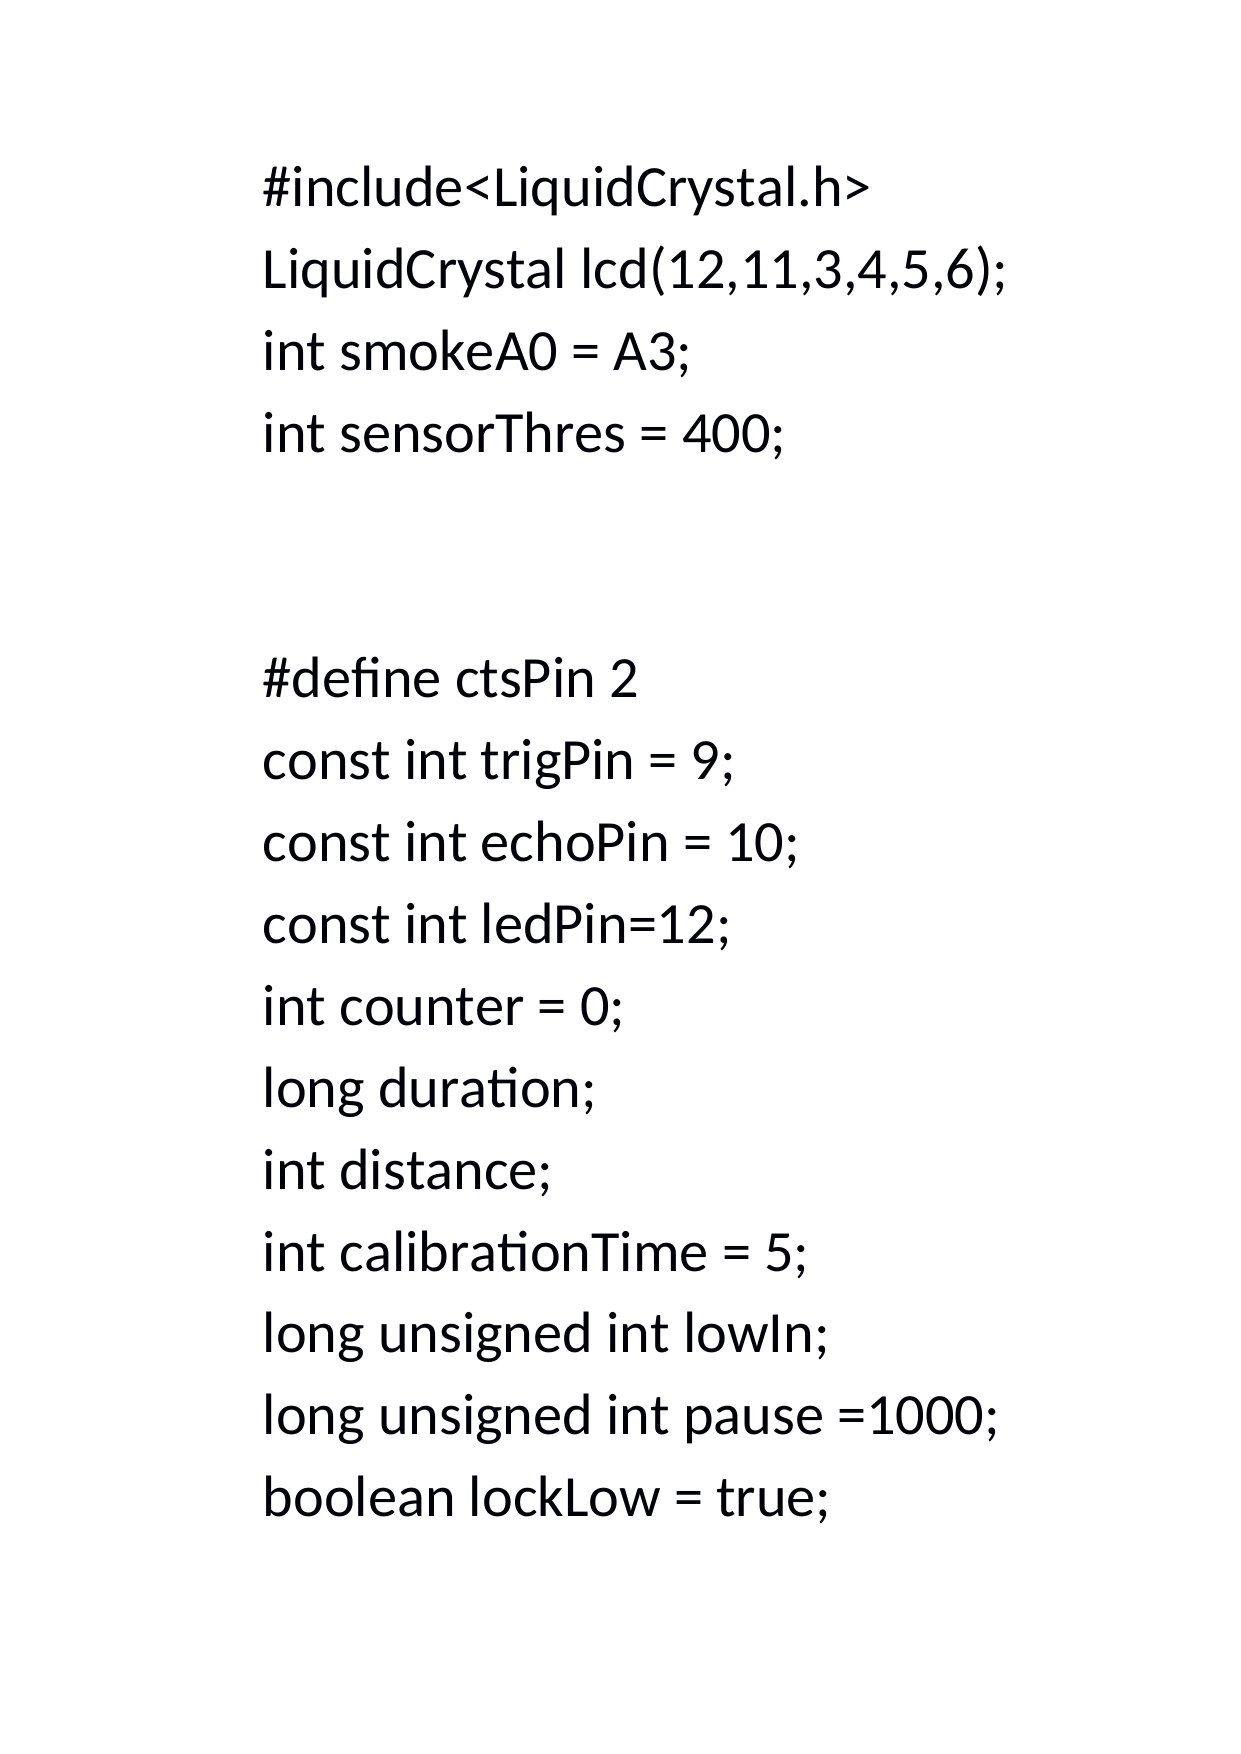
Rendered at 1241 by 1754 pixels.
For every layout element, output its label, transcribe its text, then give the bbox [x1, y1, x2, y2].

list LiquidCrystal lcd(12,11,3,4,5,6); [262, 232, 1053, 303]
list #include<LiquidCrystal.h> [262, 150, 1053, 221]
list const int trigPin = 9; [262, 723, 1053, 794]
list boolean lockLow = true; [262, 1460, 1053, 1531]
list #define ctsPin 2 [262, 641, 1053, 712]
list const int echoPin = 10; [262, 805, 1053, 876]
list int distance; [262, 1132, 1053, 1204]
list int counter = 0; [262, 969, 1053, 1040]
list long duration; [262, 1051, 1053, 1122]
list const int ledPin=12; [262, 887, 1053, 958]
list long unsigned int pause =1000; [262, 1378, 1053, 1449]
list int sensorThres = 400; [262, 396, 1053, 467]
list long unsigned int lowIn; [262, 1296, 1053, 1367]
list int calibrationTime = 5; [262, 1214, 1053, 1286]
list int smokeA0 = A3; [262, 314, 1053, 385]
